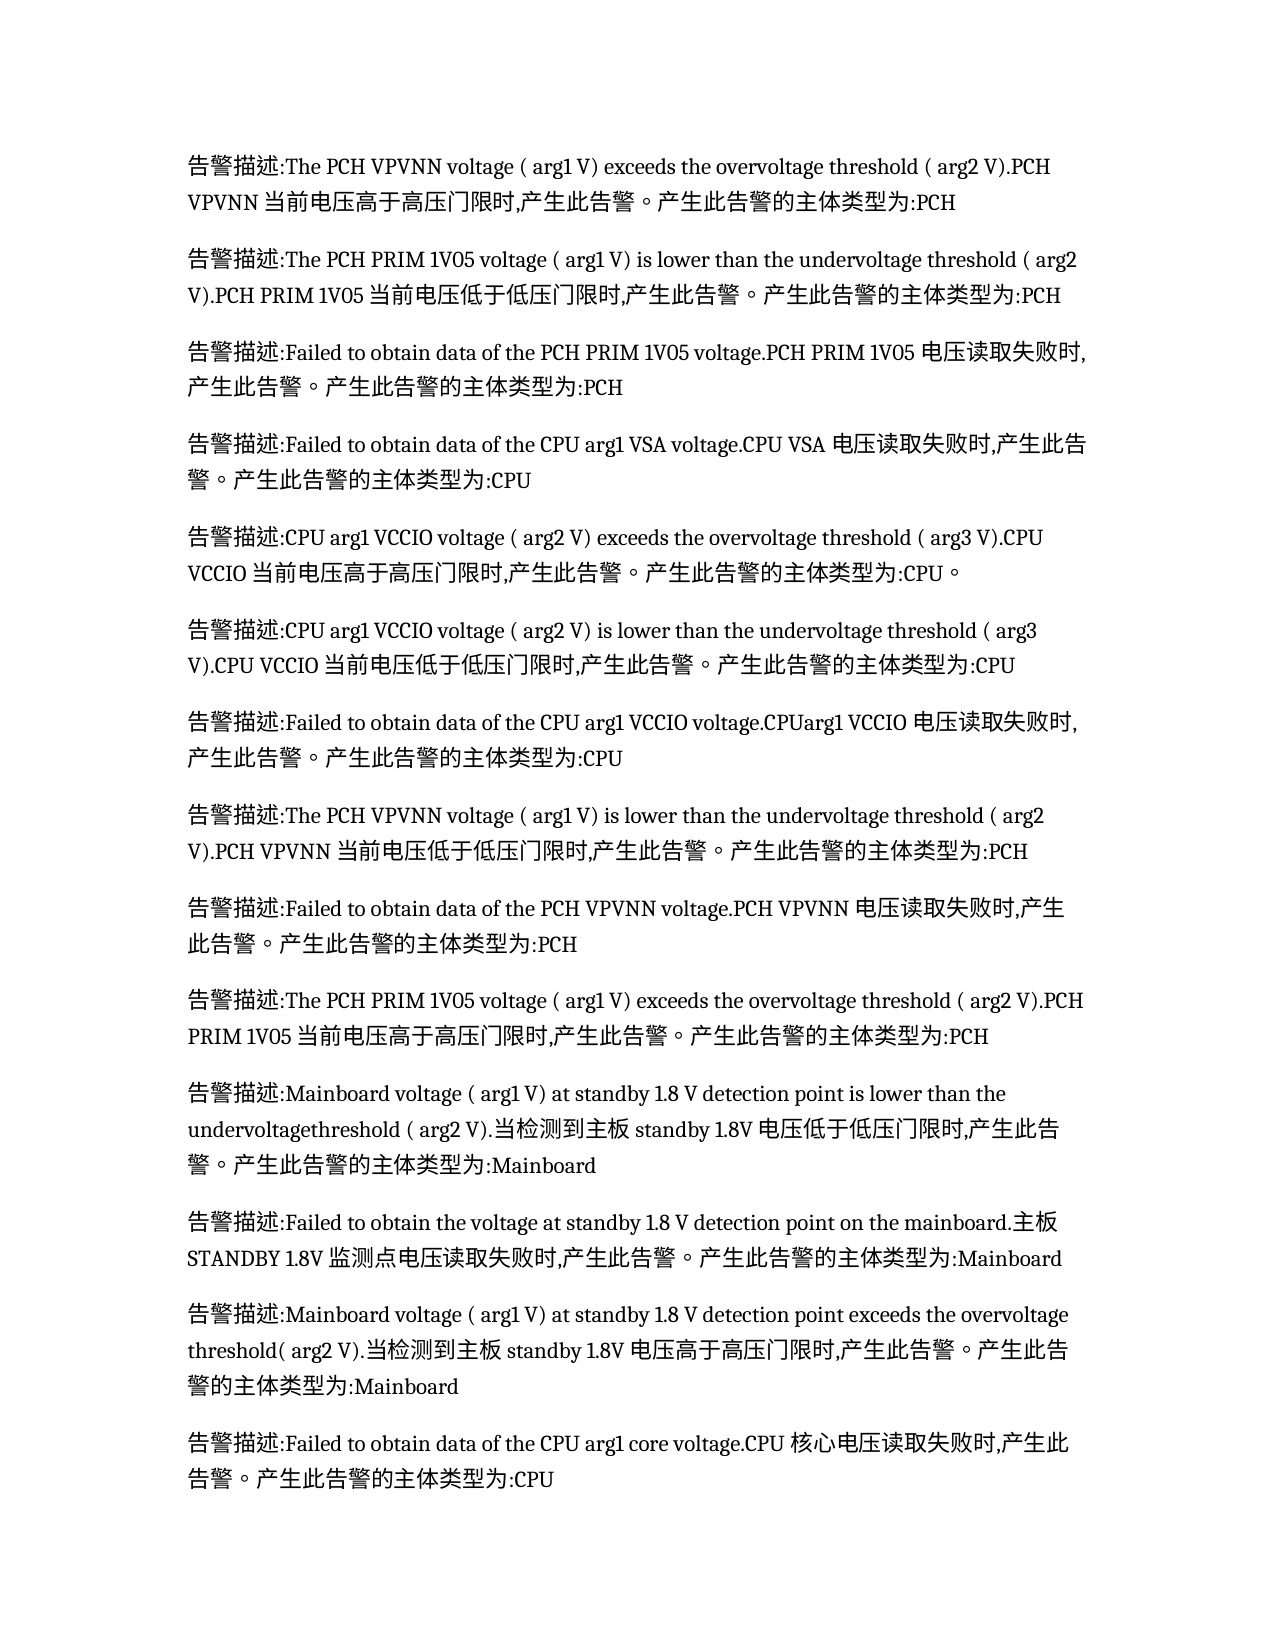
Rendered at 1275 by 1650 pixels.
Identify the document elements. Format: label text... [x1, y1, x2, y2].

text 告警描述:Failed to obtain data of the CPU arg1 core voltage.CPU核心电压读取失败时,产生此告警。产生此告警的主体类型为:CPU [187, 1427, 1087, 1494]
text 告警描述:Failed to obtain data of the PCH PRIM 1V05 voltage.PCH PRIM 1V05电压读取失败时,产生此告警。产生此告警的主体类型为:PCH [187, 335, 1087, 403]
text 告警描述:CPU arg1 VCCIO voltage ( arg2 V) exceeds the overvoltage threshold ( arg3 V).CPU VCCIO当前电压高于高压门限时,产生此告警。产生此告警的主体类型为:CPU。 [187, 521, 1087, 588]
text 告警描述:The PCH PRIM 1V05 voltage ( arg1 V) is lower than the undervoltage threshold ( arg2 V).PCH PRIM 1V05当前电压低于低压门限时,产生此告警。产生此告警的主体类型为:PCH [187, 243, 1087, 310]
text 告警描述:Failed to obtain data of the PCH VPVNN voltage.PCH VPVNN电压读取失败时,产生此告警。产生此告警的主体类型为:PCH [187, 892, 1087, 959]
text 告警描述:The PCH VPVNN voltage ( arg1 V) exceeds the overvoltage threshold ( arg2 V).PCH VPVNN当前电压高于高压门限时,产生此告警。产生此告警的主体类型为:PCH [187, 150, 1087, 217]
text 告警描述:Failed to obtain the voltage at standby 1.8 V detection point on the mainboard.主板STANDBY 1.8V监测点电压读取失败时,产生此告警。产生此告警的主体类型为:Mainboard [187, 1206, 1087, 1273]
text 告警描述:The PCH VPVNN voltage ( arg1 V) is lower than the undervoltage threshold ( arg2 V).PCH VPVNN当前电压低于低压门限时,产生此告警。产生此告警的主体类型为:PCH [187, 799, 1087, 866]
text 告警描述:Failed to obtain data of the CPU arg1 VCCIO voltage.CPUarg1 VCCIO电压读取失败时,产生此告警。产生此告警的主体类型为:CPU [187, 706, 1087, 773]
text 告警描述:The PCH PRIM 1V05 voltage ( arg1 V) exceeds the overvoltage threshold ( arg2 V).PCH PRIM 1V05当前电压高于高压门限时,产生此告警。产生此告警的主体类型为:PCH [187, 984, 1087, 1052]
text 告警描述:Mainboard voltage ( arg1 V) at standby 1.8 V detection point exceeds the overvoltage threshold( arg2 V).当检测到主板standby 1.8V电压高于高压门限时,产生此告警。产生此告警的主体类型为:Mainboard [187, 1298, 1087, 1402]
text 告警描述:Failed to obtain data of the CPU arg1 VSA voltage.CPU VSA电压读取失败时,产生此告警。产生此告警的主体类型为:CPU [187, 428, 1087, 495]
text 告警描述:CPU arg1 VCCIO voltage ( arg2 V) is lower than the undervoltage threshold ( arg3 V).CPU VCCIO当前电压低于低压门限时,产生此告警。产生此告警的主体类型为:CPU [187, 613, 1087, 681]
text 告警描述:Mainboard voltage ( arg1 V) at standby 1.8 V detection point is lower than the undervoltagethreshold ( arg2 V).当检测到主板standby 1.8V电压低于低压门限时,产生此告警。产生此告警的主体类型为:Mainboard [187, 1077, 1087, 1180]
